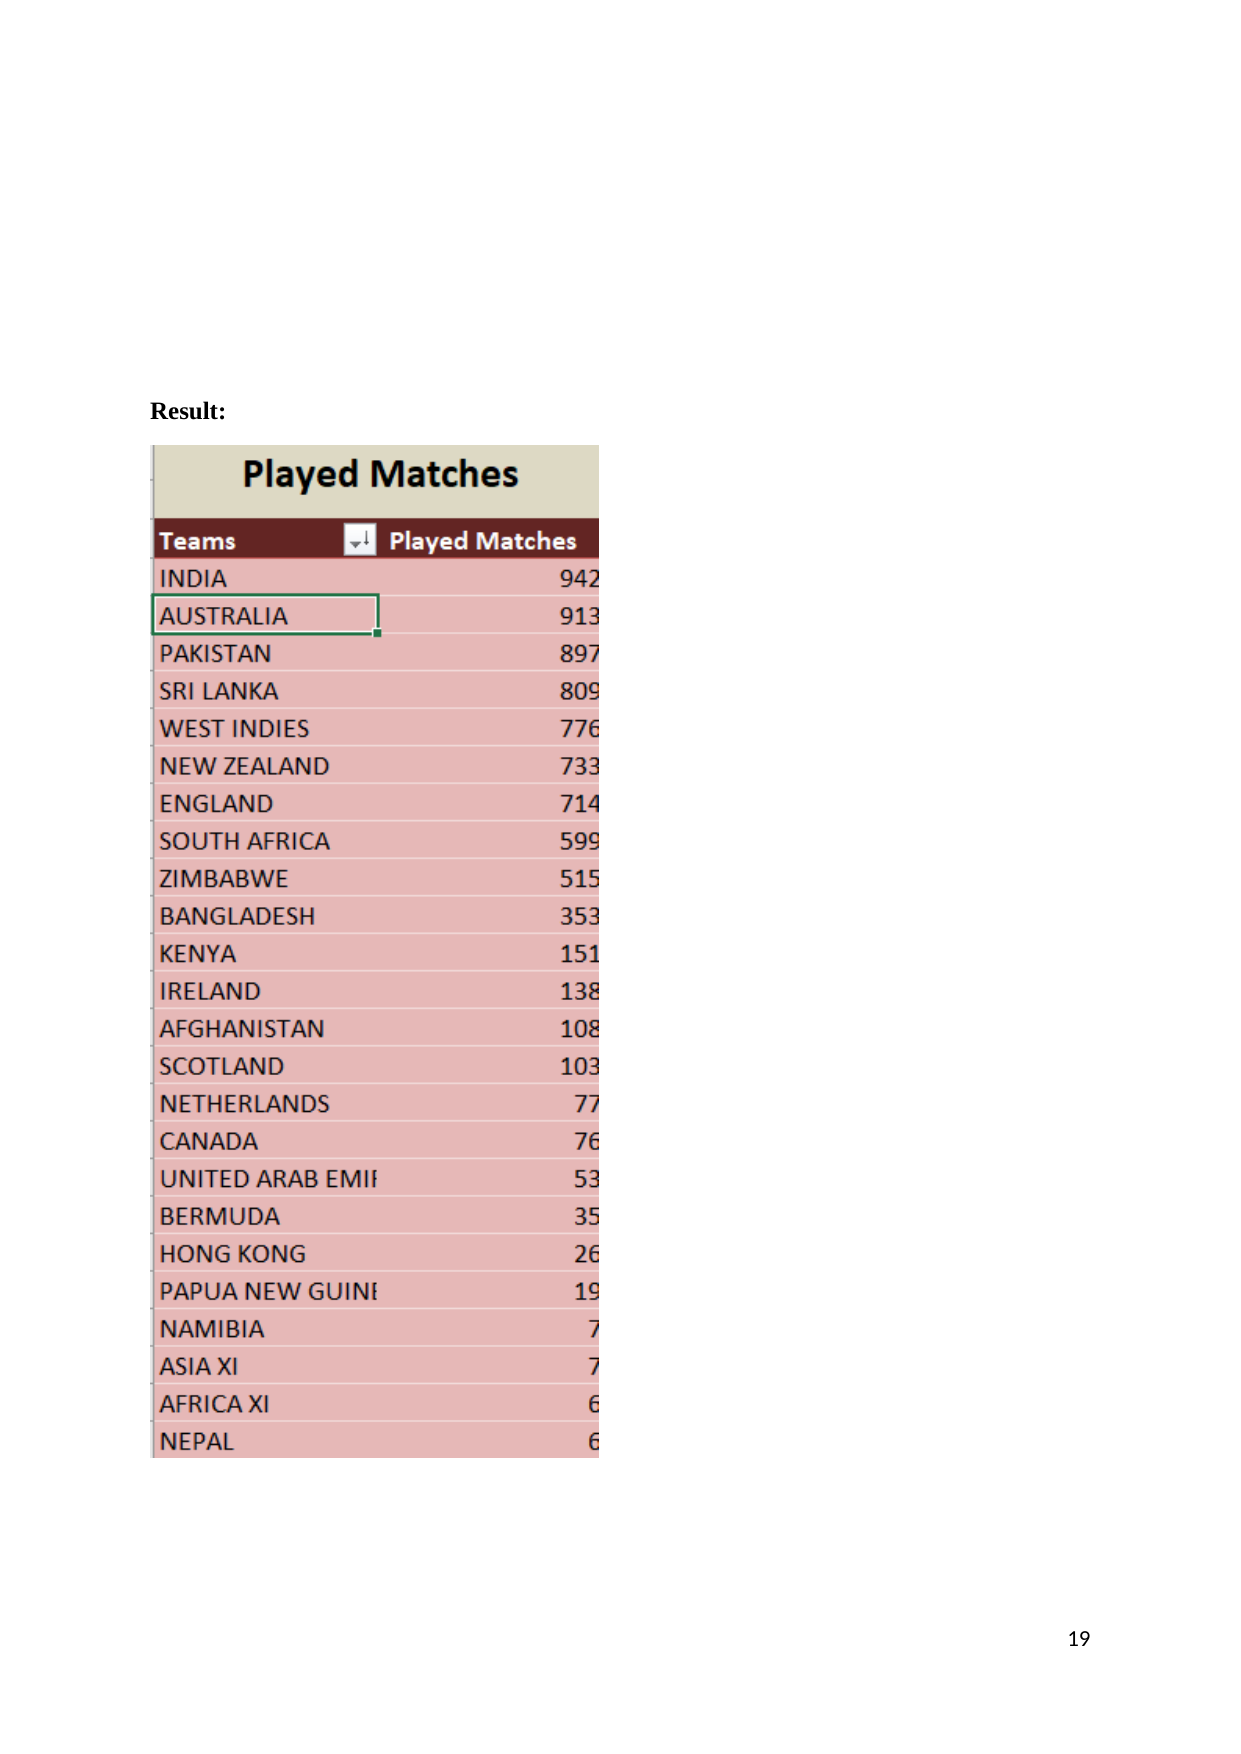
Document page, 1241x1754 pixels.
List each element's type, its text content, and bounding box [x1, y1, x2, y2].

text Result: [150, 396, 1090, 424]
picture [150, 445, 599, 1458]
